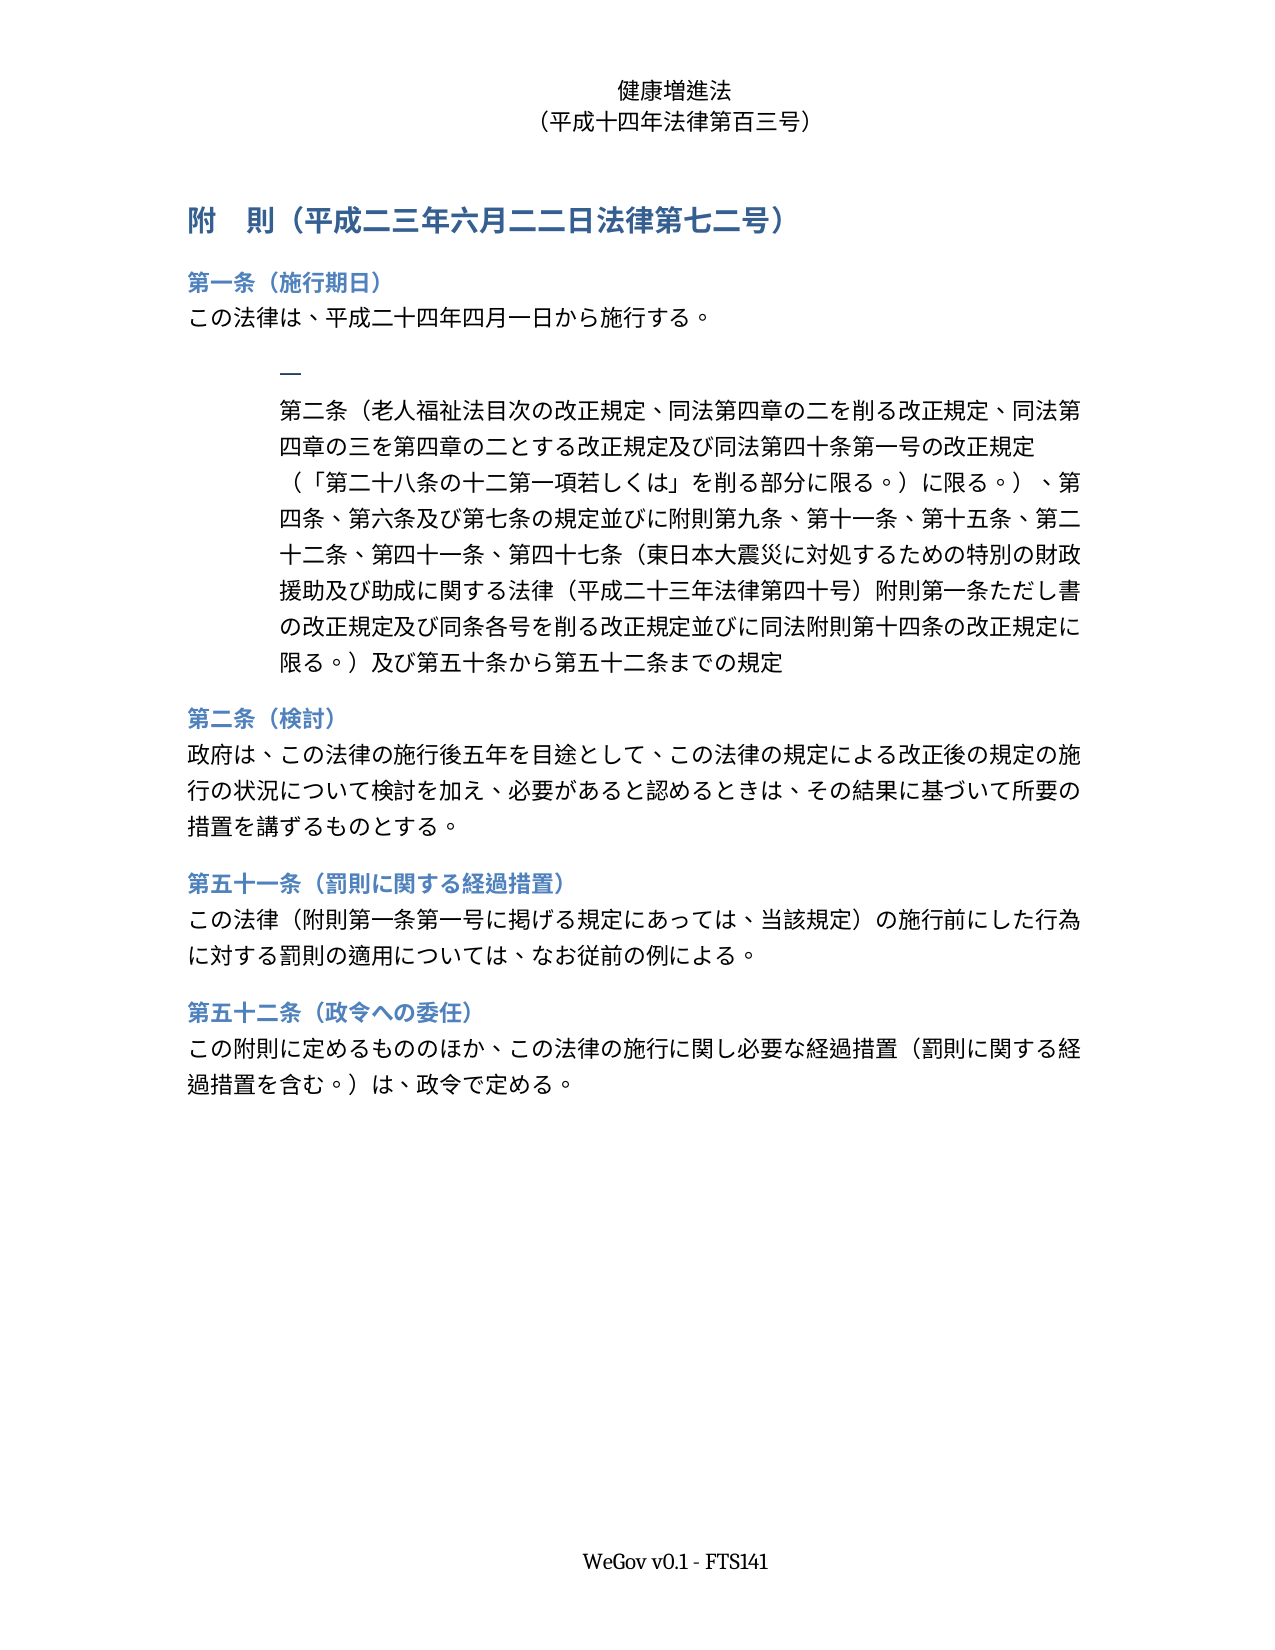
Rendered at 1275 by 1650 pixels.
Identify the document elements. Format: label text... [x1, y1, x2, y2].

subtitle 第二条（検討） [187, 703, 1087, 735]
text 政府は、この法律の施行後五年を目途として、この法律の規定による改正後の規定の施行の状況について検討を加え、必要があると認めるときは、その結果に基づいて所要の措置を講ずるものとする。 [187, 739, 1087, 842]
subtitle 第五十二条（政令への委任） [187, 997, 1087, 1028]
subtitle 第五十一条（罰則に関する経過措置） [187, 868, 1087, 899]
subtitle 附 則（平成二三年六月二二日法律第七二号） [187, 200, 1087, 240]
text この附則に定めるもののほか、この法律の施行に関し必要な経過措置（罰則に関する経過措置を含む。）は、政令で定める。 [187, 1033, 1087, 1100]
subtitle 第一条（施行期日） [187, 266, 1087, 298]
text この法律（附則第一条第一号に掲げる規定にあっては、当該規定）の施行前にした行為に対する罰則の適用については、なお従前の例による。 [187, 904, 1087, 971]
text この法律は、平成二十四年四月一日から施行する。 [187, 302, 1087, 334]
subtitle 一 [279, 359, 1087, 390]
text 第二条（老人福祉法目次の改正規定、同法第四章の二を削る改正規定、同法第四章の三を第四章の二とする改正規定及び同法第四十条第一号の改正規定（「第二十八条の十二第一項若しくは」を削る部分に限る。）に限る。）、第四条、第六条及び第七条の規定並びに附則第九条、第十一条、第十五条、第二十二条、第四十一条、第四十七条（東日本大震災に対処するための特別の財政援助及び助成に関する法律（平成二十三年法律第四十号）附則第一条ただし書の改正規定及び同条各号を削る改正規定並びに同法附則第十四条の改正規定に限る。）及び第五十条から第五十二条までの規定 [279, 395, 1087, 678]
